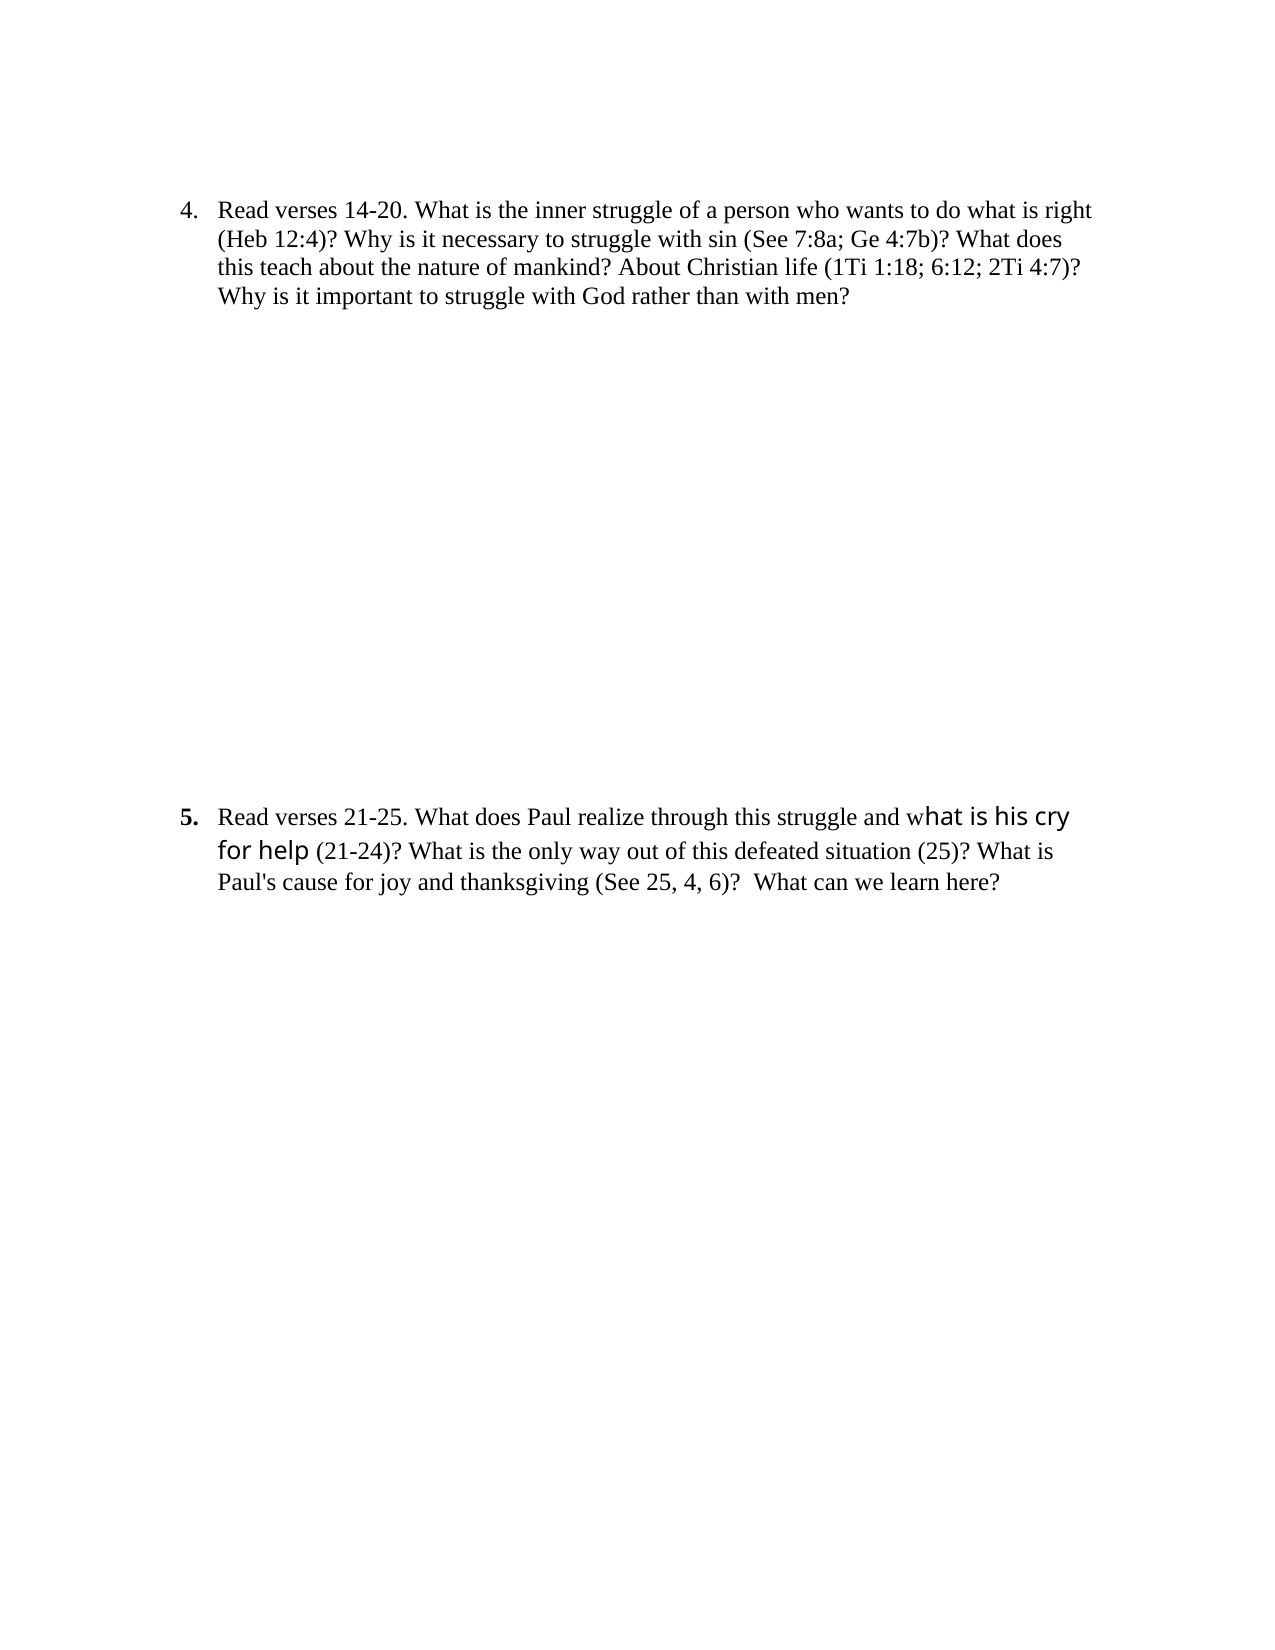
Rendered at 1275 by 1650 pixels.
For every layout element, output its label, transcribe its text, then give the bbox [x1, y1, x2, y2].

list Read verses 14-20. What is the inner struggle of a person who wants to do what is right (Heb 12:4)? Why is it necessary to struggle with sin (See 7:8a; Ge 4:7b)? What does this teach about the nature of mankind? About Christian life (1Ti 1:18; 6:12; 2Ti 4:7)? Why is it important to struggle with God rather than with men? [180, 195, 1095, 310]
list Read verses 21-25. What does Paul realize through this struggle and what is his cry for help (21-24)? What is the only way out of this defeated situation (25)? What is Paul's cause for joy and thanksgiving (See 25, 4, 6)? What can we learn here? [180, 799, 1095, 896]
